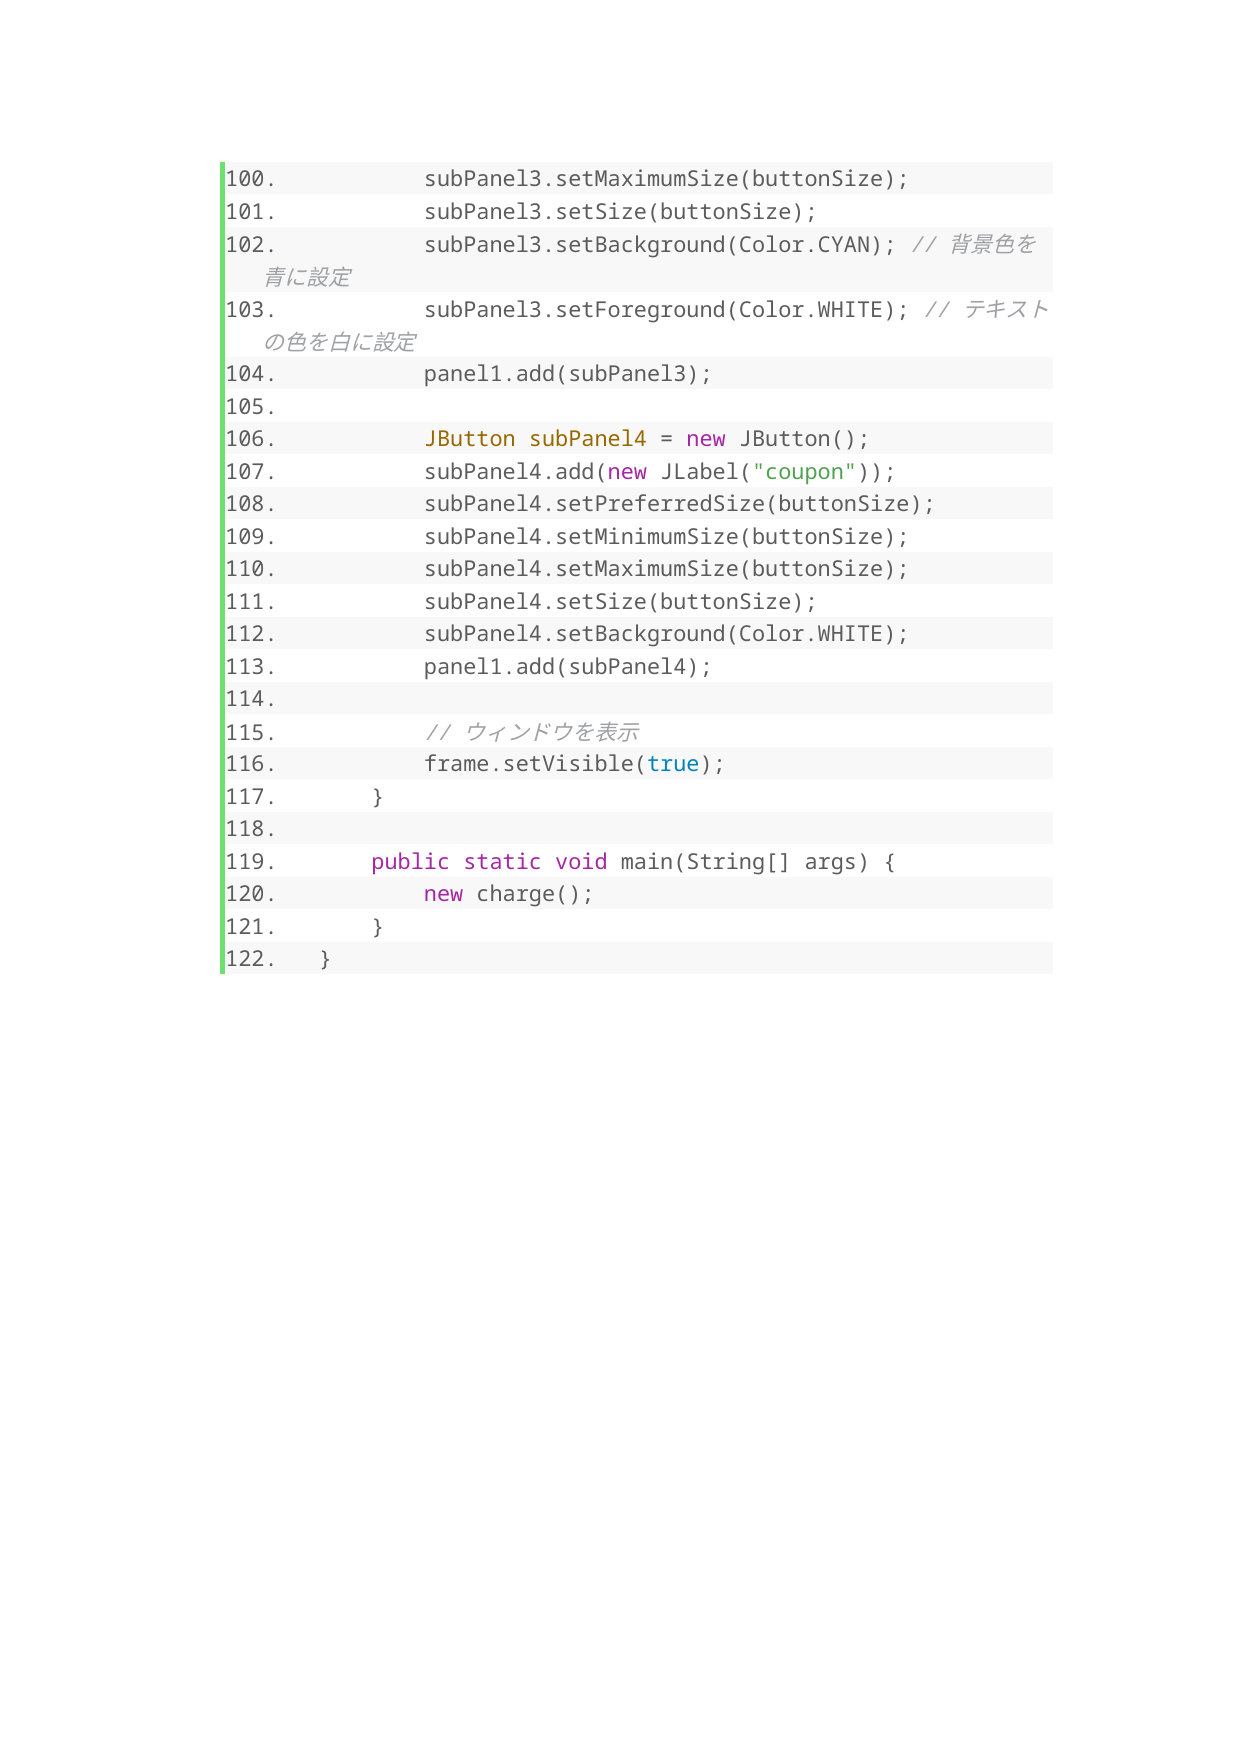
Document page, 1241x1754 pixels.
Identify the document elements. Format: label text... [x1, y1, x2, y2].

list subPanel3.setBackground(Color.CYAN); // 背景色を青に設定 [225, 227, 1053, 292]
list } [225, 909, 1053, 942]
list public static void main(String[] args) { [225, 844, 1053, 877]
list subPanel3.setForeground(Color.WHITE); // テキストの色を白に設定 [225, 292, 1053, 357]
list subPanel4.setMaximumSize(buttonSize); [225, 552, 1053, 584]
list subPanel4.setBackground(Color.WHITE); [225, 617, 1053, 649]
list subPanel4.setPreferredSize(buttonSize); [225, 487, 1053, 519]
list panel1.add(subPanel3); [225, 357, 1053, 389]
list } [225, 942, 1053, 974]
list panel1.add(subPanel4); [225, 649, 1053, 682]
list frame.setVisible(true); [225, 747, 1053, 779]
list subPanel4.setSize(buttonSize); [225, 584, 1053, 617]
list subPanel4.setMinimumSize(buttonSize); [225, 519, 1053, 552]
list } [225, 779, 1053, 812]
list // ウィンドウを表示 [225, 714, 1053, 747]
list subPanel4.add(new JLabel("coupon")); [225, 454, 1053, 487]
list subPanel3.setSize(buttonSize); [225, 194, 1053, 227]
list new charge(); [225, 877, 1053, 909]
list subPanel3.setMaximumSize(buttonSize); [225, 162, 1053, 194]
list JButton subPanel4 = new JButton(); [225, 422, 1053, 454]
